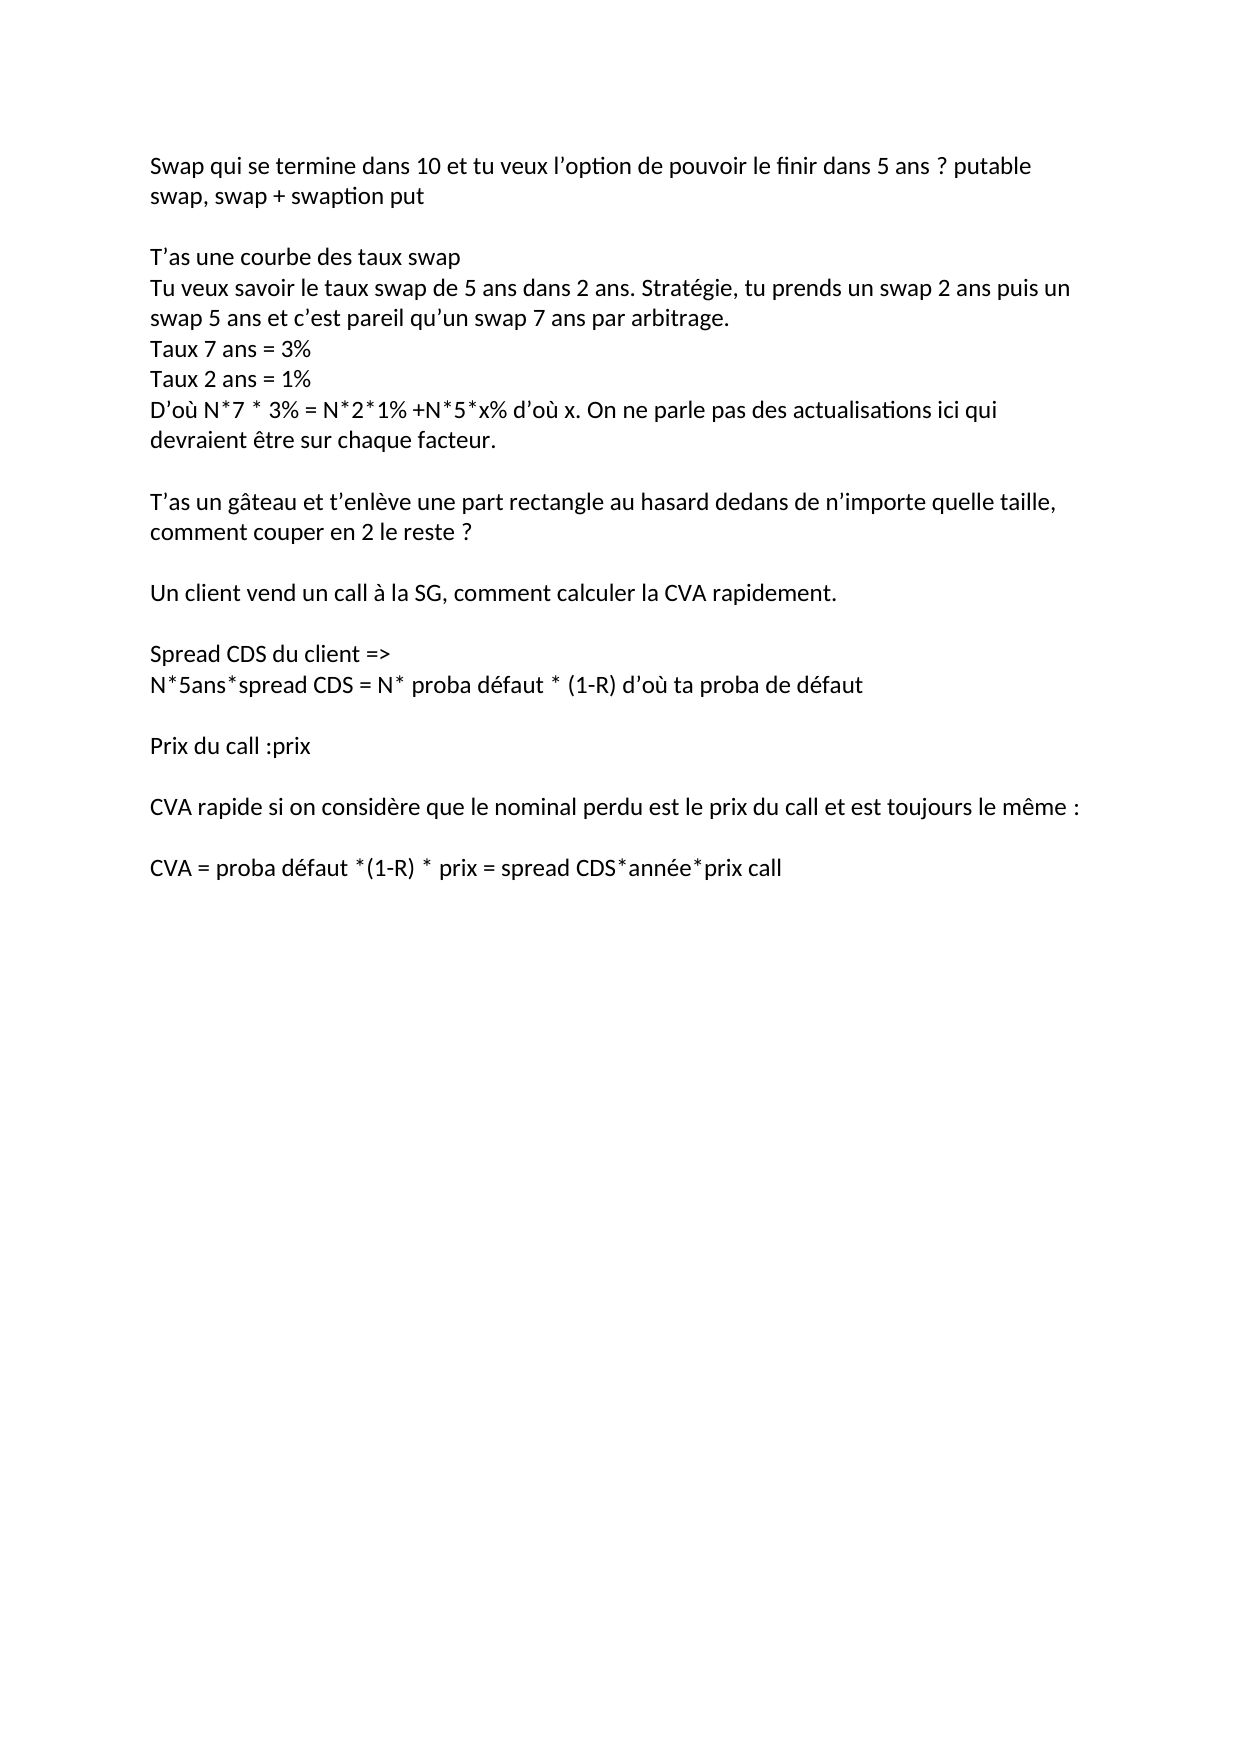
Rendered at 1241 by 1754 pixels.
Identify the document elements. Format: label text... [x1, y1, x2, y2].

text T’as une courbe des taux swap [150, 242, 1090, 272]
text Swap qui se termine dans 10 et tu veux l’option de pouvoir le finir dans 5 ans ? putable swap, swap + swaption put [150, 150, 1090, 211]
text T’as un gâteau et t’enlève une part rectangle au hasard dedans de n’importe quelle taille, comment couper en 2 le reste ? [150, 486, 1090, 547]
text CVA rapide si on considère que le nominal perdu est le prix du call et est toujours le même : [150, 791, 1090, 821]
text N*5ans*spread CDS = N* proba défaut * (1-R) d’où ta proba de défaut [150, 669, 1090, 699]
text Un client vend un call à la SG, comment calculer la CVA rapidement. [150, 577, 1090, 608]
text Spread CDS du client => [150, 638, 1090, 669]
text Taux 2 ans = 1% [150, 364, 1090, 394]
text CVA = proba défaut *(1-R) * prix = spread CDS*année*prix call [150, 852, 1090, 882]
text Prix du call :prix [150, 730, 1090, 760]
text Tu veux savoir le taux swap de 5 ans dans 2 ans. Stratégie, tu prends un swap 2 ans puis un swap 5 ans et c’est pareil qu’un swap 7 ans par arbitrage. [150, 272, 1090, 333]
text D’où N*7 * 3% = N*2*1% +N*5*x% d’où x. On ne parle pas des actualisations ici qui devraient être sur chaque facteur. [150, 394, 1090, 455]
text Taux 7 ans = 3% [150, 333, 1090, 364]
